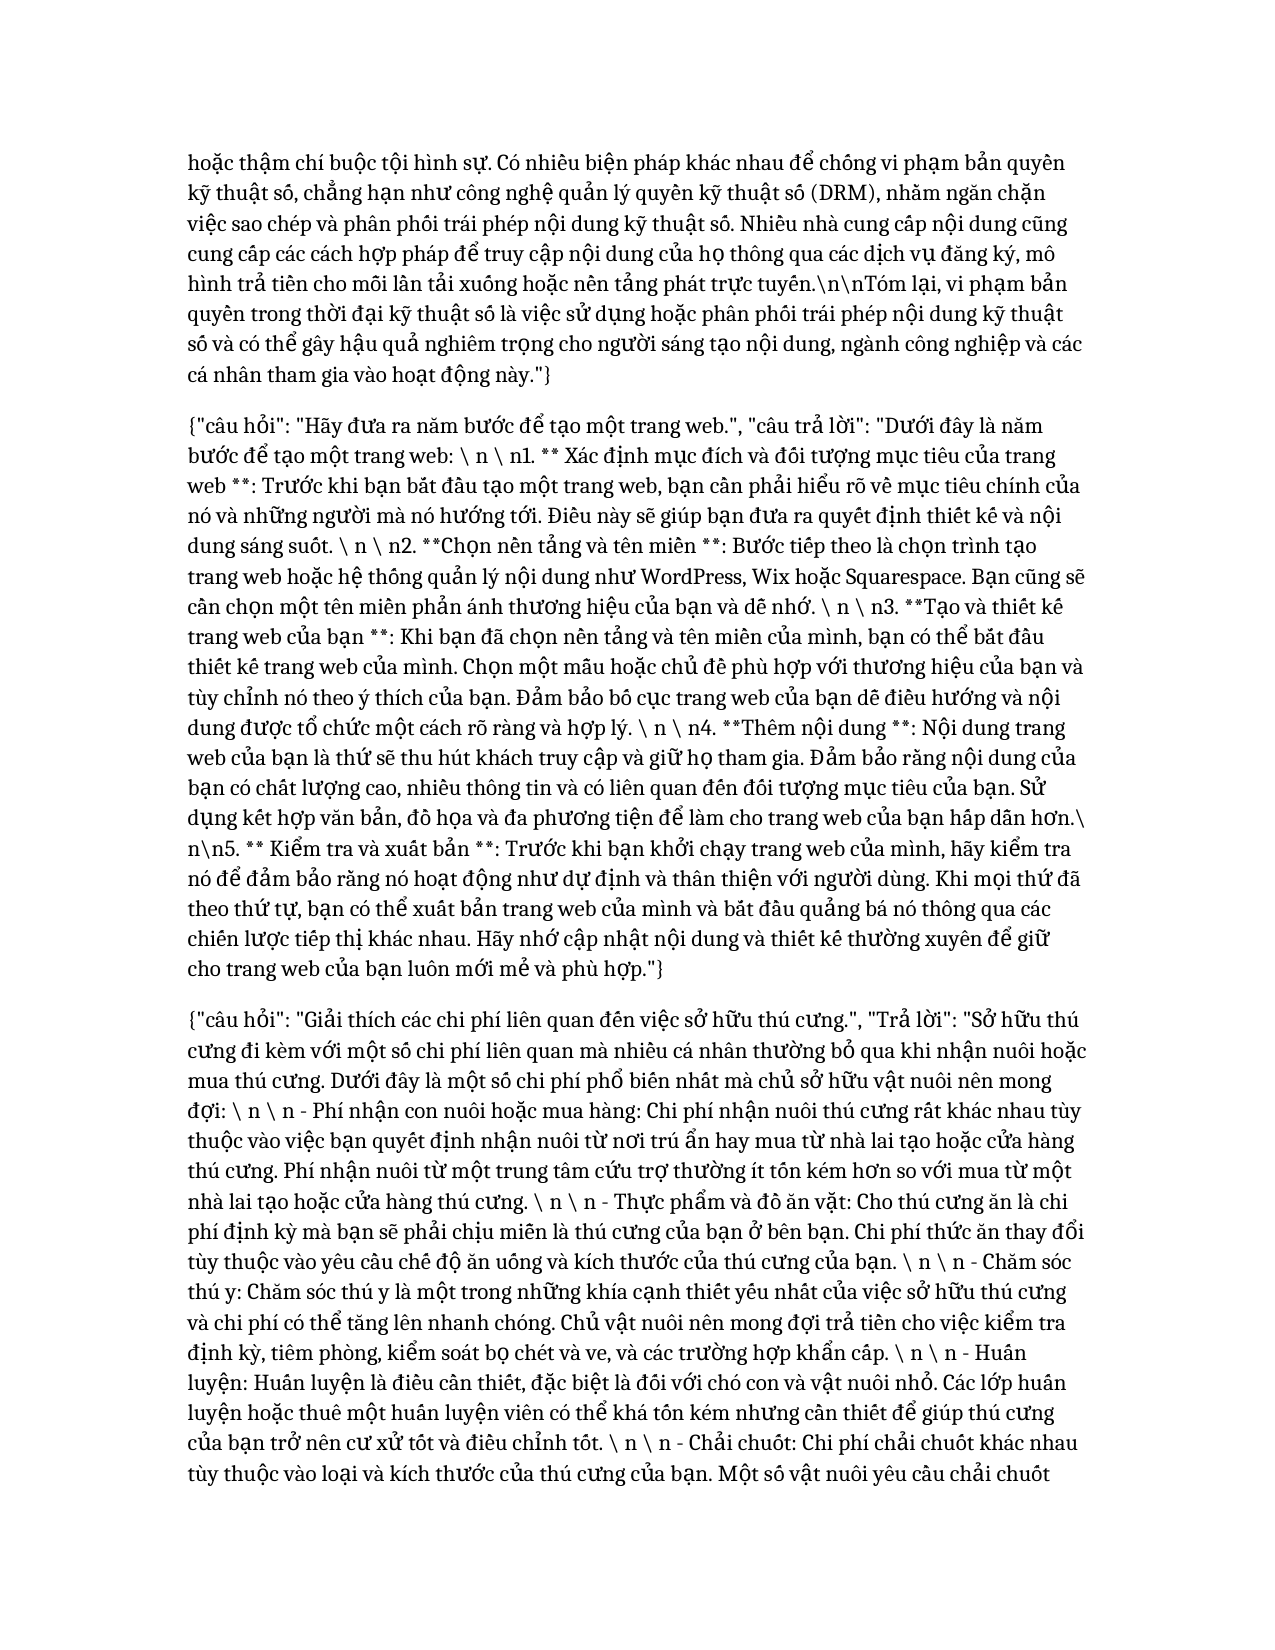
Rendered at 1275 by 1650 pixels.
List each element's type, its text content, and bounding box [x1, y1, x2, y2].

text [187, 1007, 1087, 1487]
text {"câu hỏi": "Hãy đưa ra năm bước để tạo một trang web.", "câu trả lời": "Dưới đây là năm bước để tạo một trang web: \ n \ n1. ** Xác định mục đích và đối tượng mục tiêu của trang web **: Trước khi bạn bắt đầu tạo một trang web, bạn cần phải hiểu rõ về mục tiêu chính của nó và những người mà nó hướng tới. Điều này sẽ giúp bạn đưa ra quyết định thiết kế và nội dung sáng suốt. \ n \ n2. **Chọn nền tảng và tên miền **: Bước tiếp theo là chọn trình tạo trang web hoặc hệ thống quản lý nội dung như WordPress, Wix hoặc Squarespace. Bạn cũng sẽ cần chọn một tên miền phản ánh thương hiệu của bạn và dễ nhớ. \ n \ n3. **Tạo và thiết kế trang web của bạn **: Khi bạn đã chọn nền tảng và tên miền của mình, bạn có thể bắt đầu thiết kế trang web của mình. Chọn một mẫu hoặc chủ đề phù hợp với thương hiệu của bạn và tùy chỉnh nó theo ý thích của bạn. Đảm bảo bố cục trang web của bạn dễ điều hướng và nội dung được tổ chức một cách rõ ràng và hợp lý. \ n \ n4. **Thêm nội dung **: Nội dung trang web của bạn là thứ sẽ thu hút khách truy cập và giữ họ tham gia. Đảm bảo rằng nội dung của bạn có chất lượng cao, nhiều thông tin và có liên quan đến đối tượng mục tiêu của bạn. Sử dụng kết hợp văn bản, đồ họa và đa phương tiện để làm cho trang web của bạn hấp dẫn hơn.\n\n5. ** Kiểm tra và xuất bản **: Trước khi bạn khởi chạy trang web của mình, hãy kiểm tra nó để đảm bảo rằng nó hoạt động như dự định và thân thiện với người dùng. Khi mọi thứ đã theo thứ tự, bạn có thể xuất bản trang web của mình và bắt đầu quảng bá nó thông qua các chiến lược tiếp thị khác nhau. Hãy nhớ cập nhật nội dung và thiết kế thường xuyên để giữ cho trang web của bạn luôn mới mẻ và phù hợp."} [187, 412, 1087, 983]
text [187, 150, 1087, 388]
